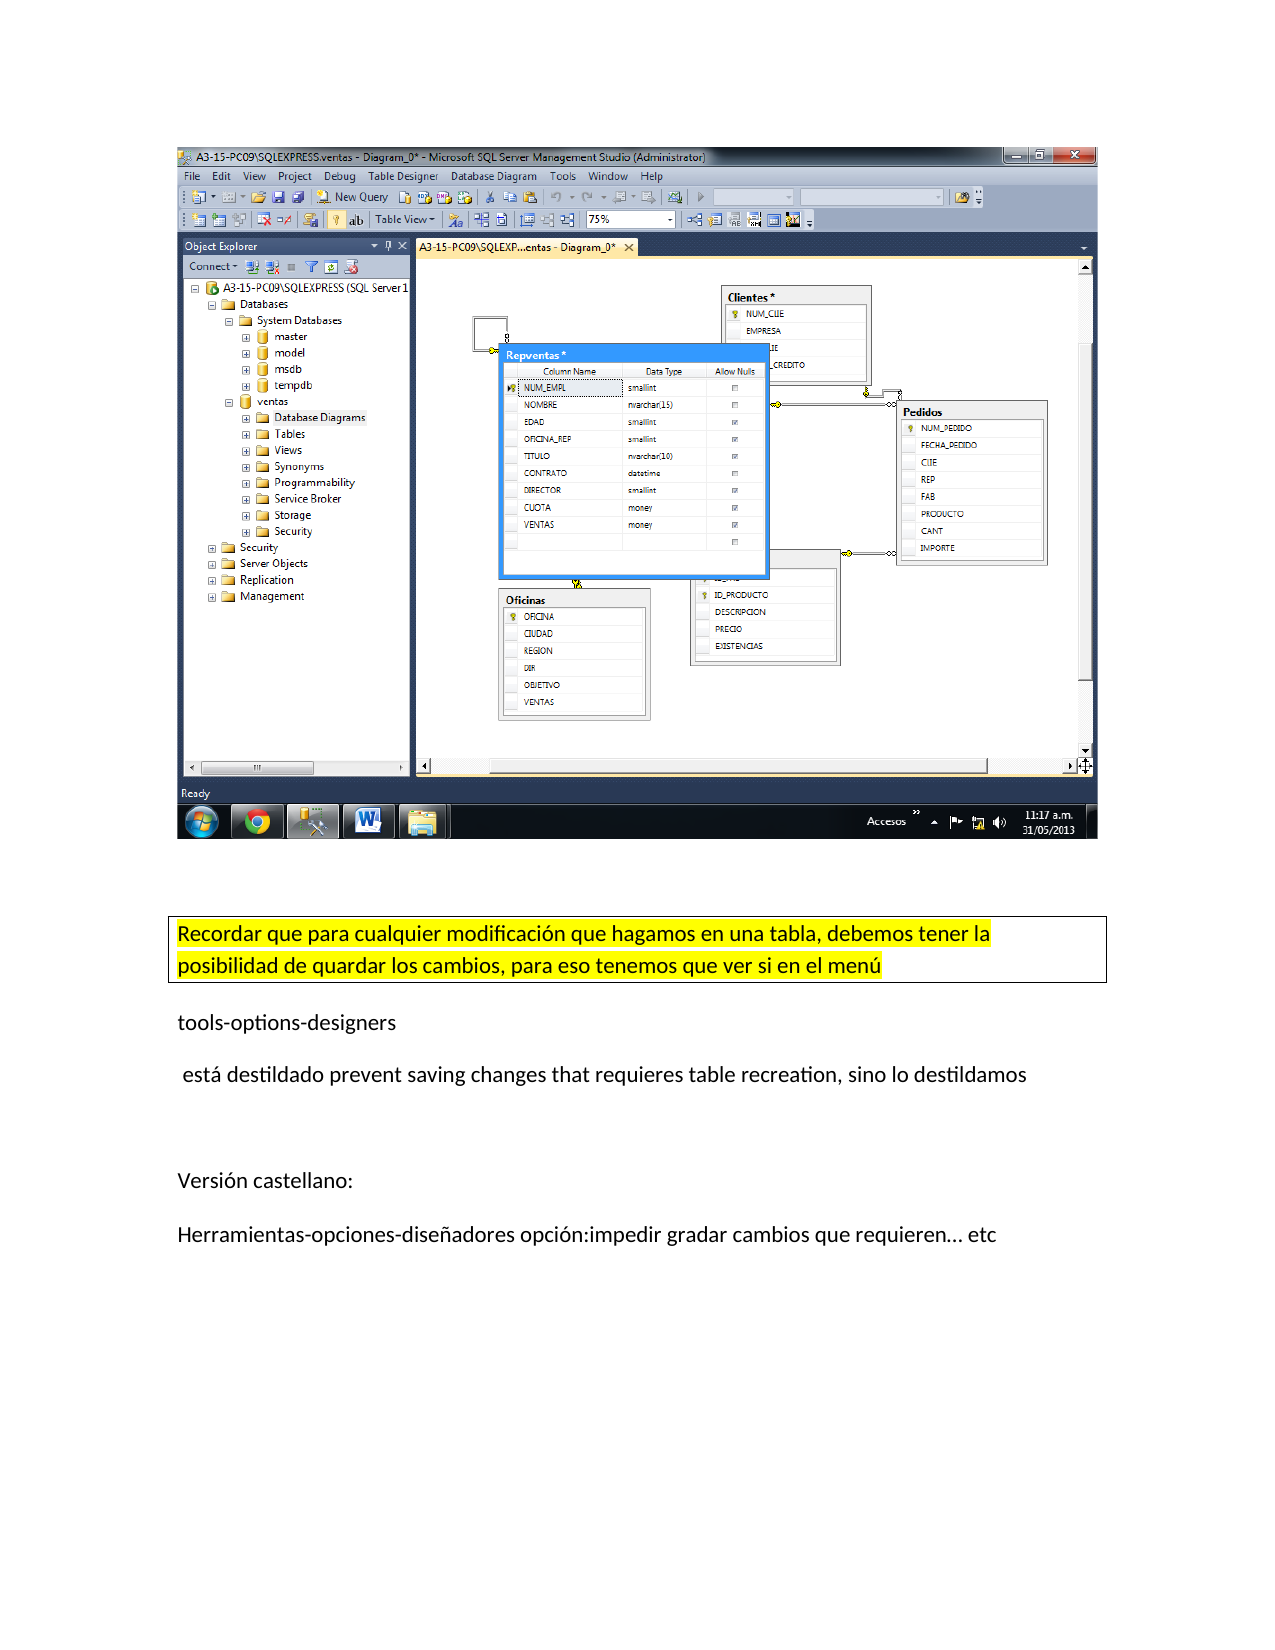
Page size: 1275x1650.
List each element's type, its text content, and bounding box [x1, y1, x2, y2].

text tools-options-designers [177, 1008, 1098, 1036]
text Versión castellano: [177, 1167, 1098, 1195]
text Herramientas-opciones-diseñadores opción:impedir gradar cambios que requieren… etc [177, 1220, 1098, 1248]
text está destildado prevent saving changes that requieres table recreation, sino lo destildamos [177, 1061, 1098, 1089]
text Recordar que para cualquier modificación que hagamos en una tabla, debemos tener la posibilidad de quardar los cambios, para eso tenemos que ver si en el menú [169, 917, 1106, 982]
picture [177, 147, 1098, 839]
